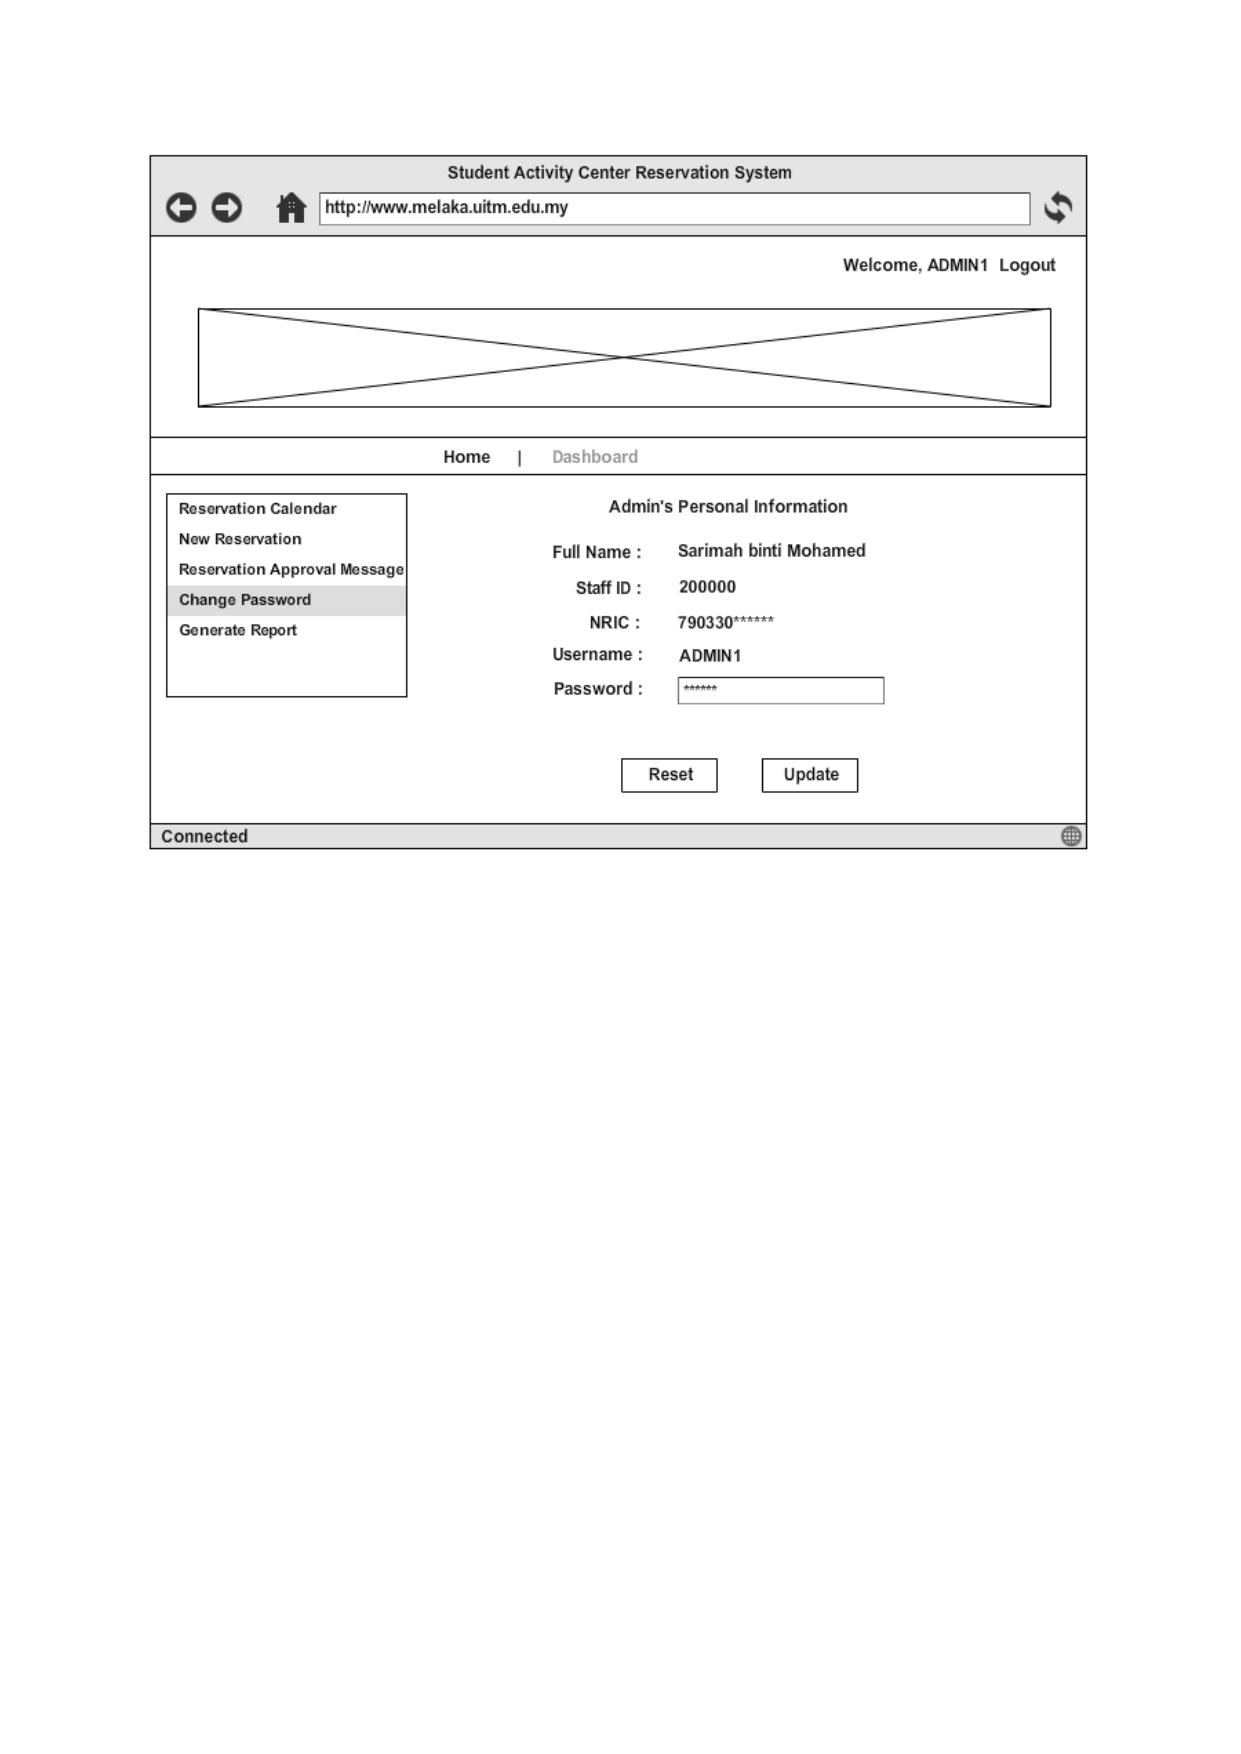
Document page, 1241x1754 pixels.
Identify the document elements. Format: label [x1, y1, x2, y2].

picture [147, 147, 1093, 855]
